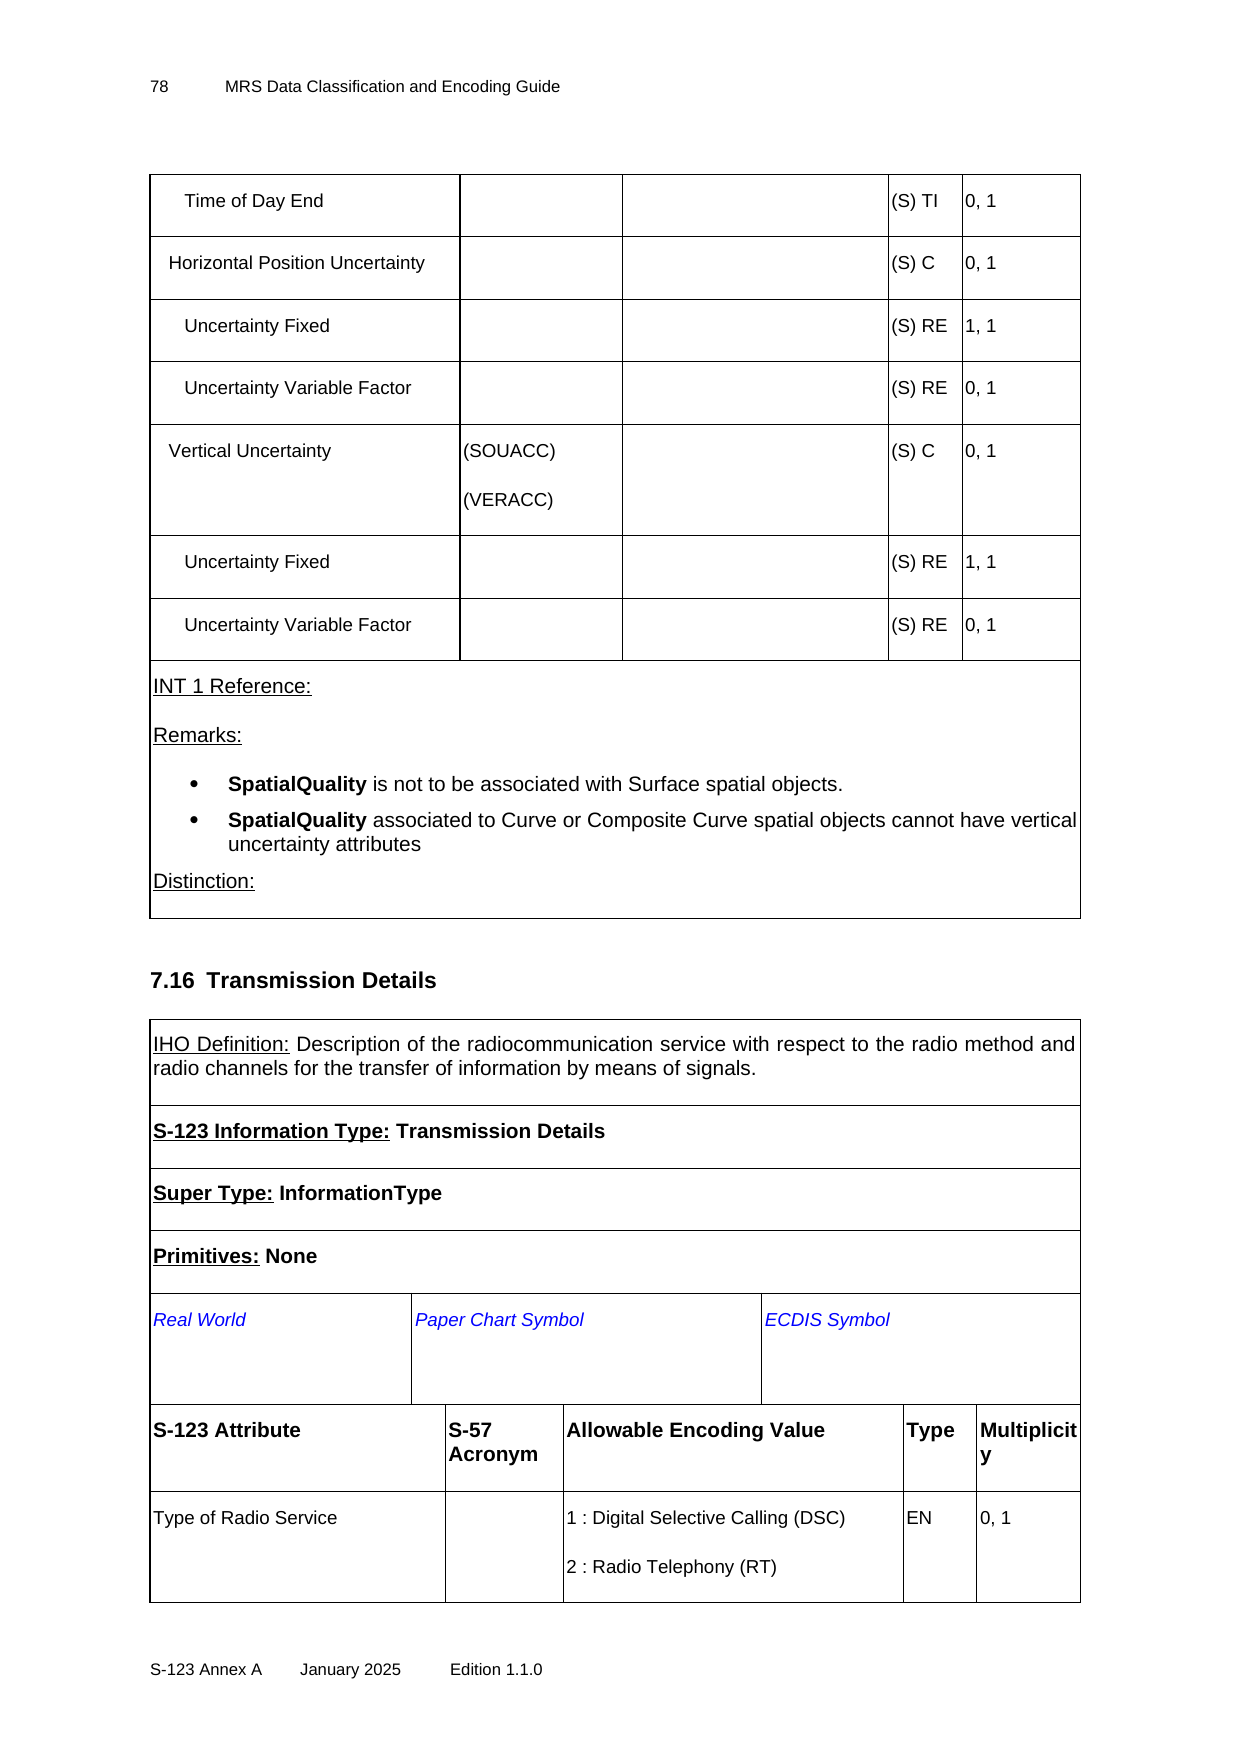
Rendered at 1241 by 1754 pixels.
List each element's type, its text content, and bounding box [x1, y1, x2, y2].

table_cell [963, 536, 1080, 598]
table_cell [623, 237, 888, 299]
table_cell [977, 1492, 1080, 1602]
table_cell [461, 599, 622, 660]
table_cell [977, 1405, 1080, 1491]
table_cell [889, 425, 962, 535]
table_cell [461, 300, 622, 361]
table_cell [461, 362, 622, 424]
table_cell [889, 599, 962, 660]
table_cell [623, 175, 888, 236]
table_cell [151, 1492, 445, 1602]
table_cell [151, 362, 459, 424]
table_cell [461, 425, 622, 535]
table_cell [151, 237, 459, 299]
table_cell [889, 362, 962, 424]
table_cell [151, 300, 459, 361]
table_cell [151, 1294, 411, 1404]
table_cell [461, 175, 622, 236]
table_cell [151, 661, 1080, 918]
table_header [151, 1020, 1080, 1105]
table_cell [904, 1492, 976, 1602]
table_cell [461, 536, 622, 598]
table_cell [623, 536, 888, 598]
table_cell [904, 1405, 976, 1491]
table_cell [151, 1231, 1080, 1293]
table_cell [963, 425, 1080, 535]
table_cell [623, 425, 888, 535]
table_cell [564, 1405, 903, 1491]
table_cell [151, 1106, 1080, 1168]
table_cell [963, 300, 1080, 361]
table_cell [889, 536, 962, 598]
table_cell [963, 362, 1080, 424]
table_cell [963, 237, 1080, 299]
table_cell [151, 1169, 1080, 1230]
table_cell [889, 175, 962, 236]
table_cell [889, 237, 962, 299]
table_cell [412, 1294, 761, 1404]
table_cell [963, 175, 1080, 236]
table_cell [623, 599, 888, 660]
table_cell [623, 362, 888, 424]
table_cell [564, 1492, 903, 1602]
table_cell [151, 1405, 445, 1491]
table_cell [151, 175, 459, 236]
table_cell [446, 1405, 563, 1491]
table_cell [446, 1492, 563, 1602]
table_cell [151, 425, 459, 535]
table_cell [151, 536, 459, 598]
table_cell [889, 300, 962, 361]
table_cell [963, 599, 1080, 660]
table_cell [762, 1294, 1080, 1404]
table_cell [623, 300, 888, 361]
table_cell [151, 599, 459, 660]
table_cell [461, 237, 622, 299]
subtitle Transmission Details [150, 968, 1090, 994]
